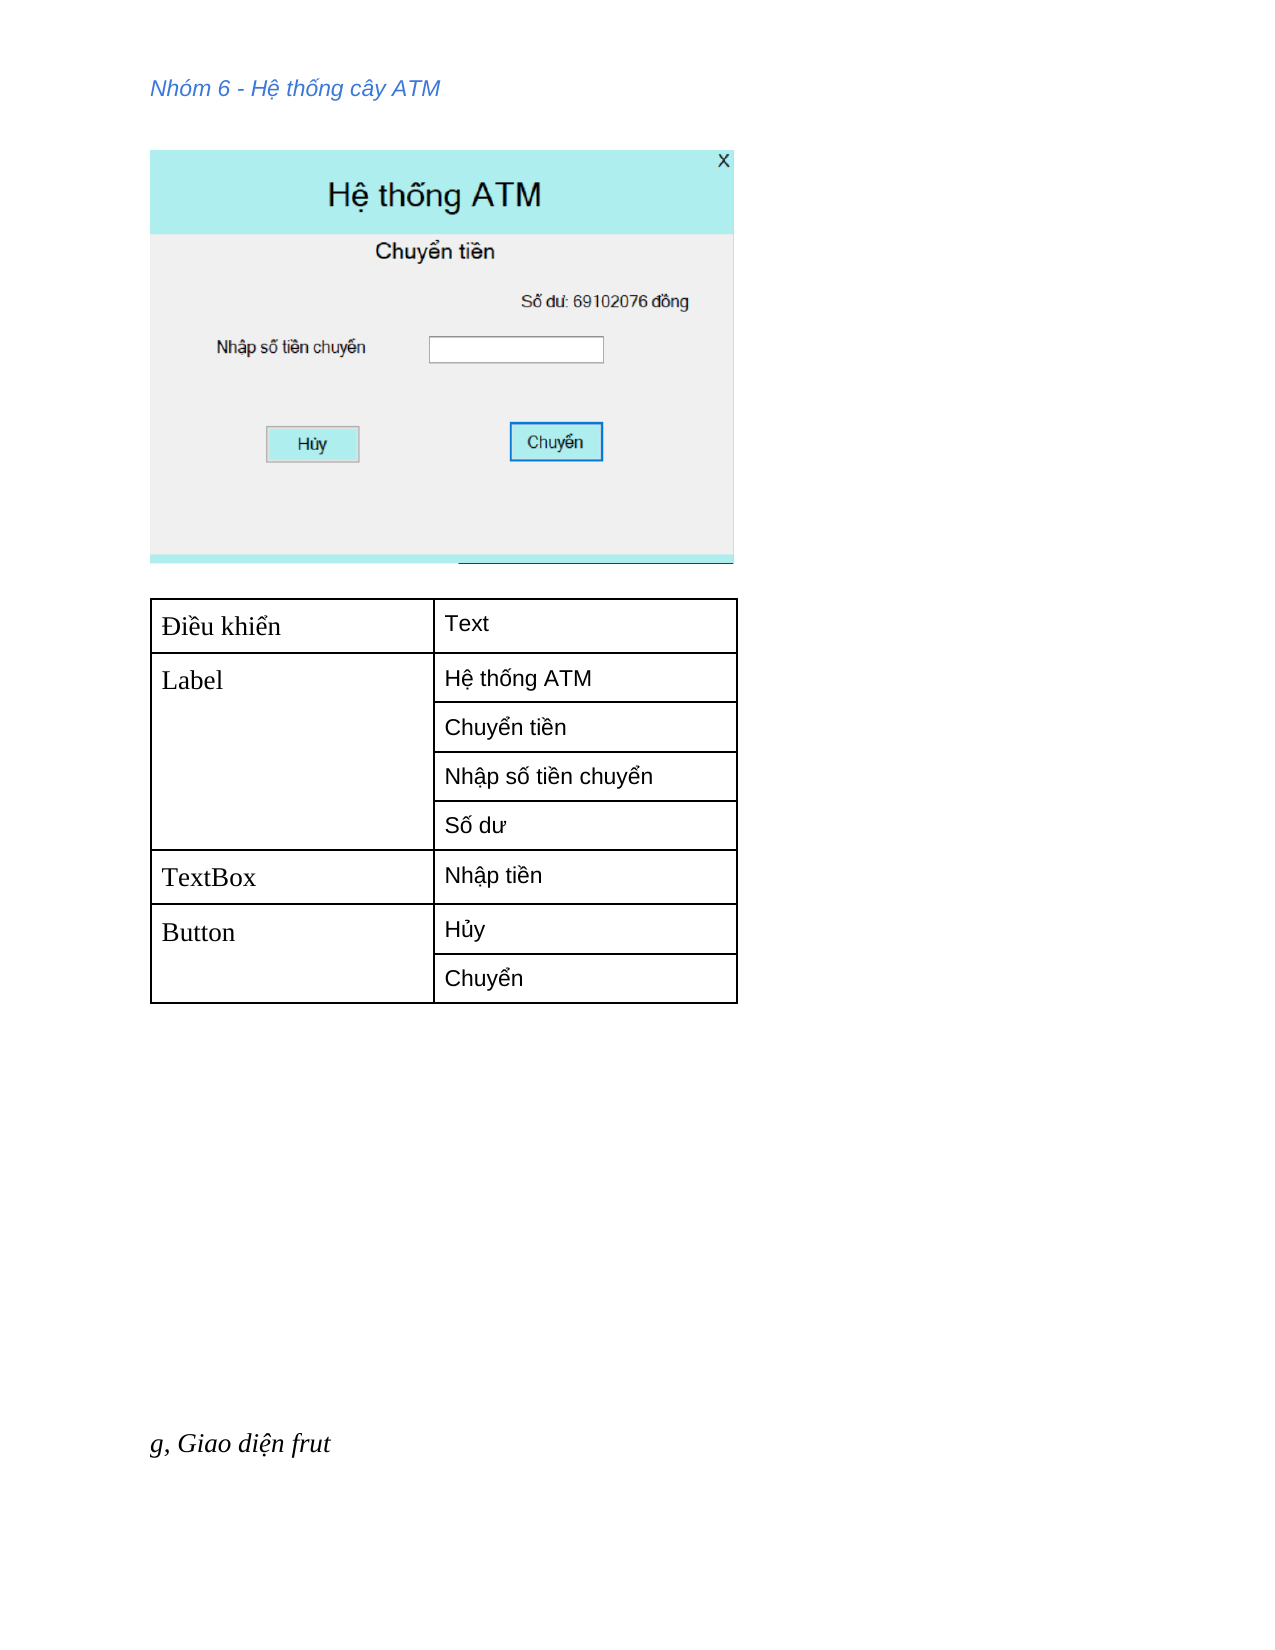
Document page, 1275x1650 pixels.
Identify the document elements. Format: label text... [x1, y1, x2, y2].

table_cell Hệ thống ATM [435, 654, 736, 701]
table_cell TextBox [152, 851, 433, 903]
table_cell Label [152, 654, 433, 849]
table_cell Nhập tiền [435, 851, 736, 903]
table_cell Chuyển tiền [435, 703, 736, 751]
table_cell Số dư [435, 802, 736, 849]
table_header Điều khiển [152, 600, 433, 652]
table_header Text [435, 600, 736, 652]
table_cell Chuyển [435, 955, 736, 1002]
picture [150, 150, 734, 564]
table_cell Button [152, 905, 433, 1002]
text g, Giao diện frut [150, 1427, 1125, 1458]
table_cell Nhập số tiền chuyển [435, 753, 736, 800]
table_cell Hủy [435, 905, 736, 952]
